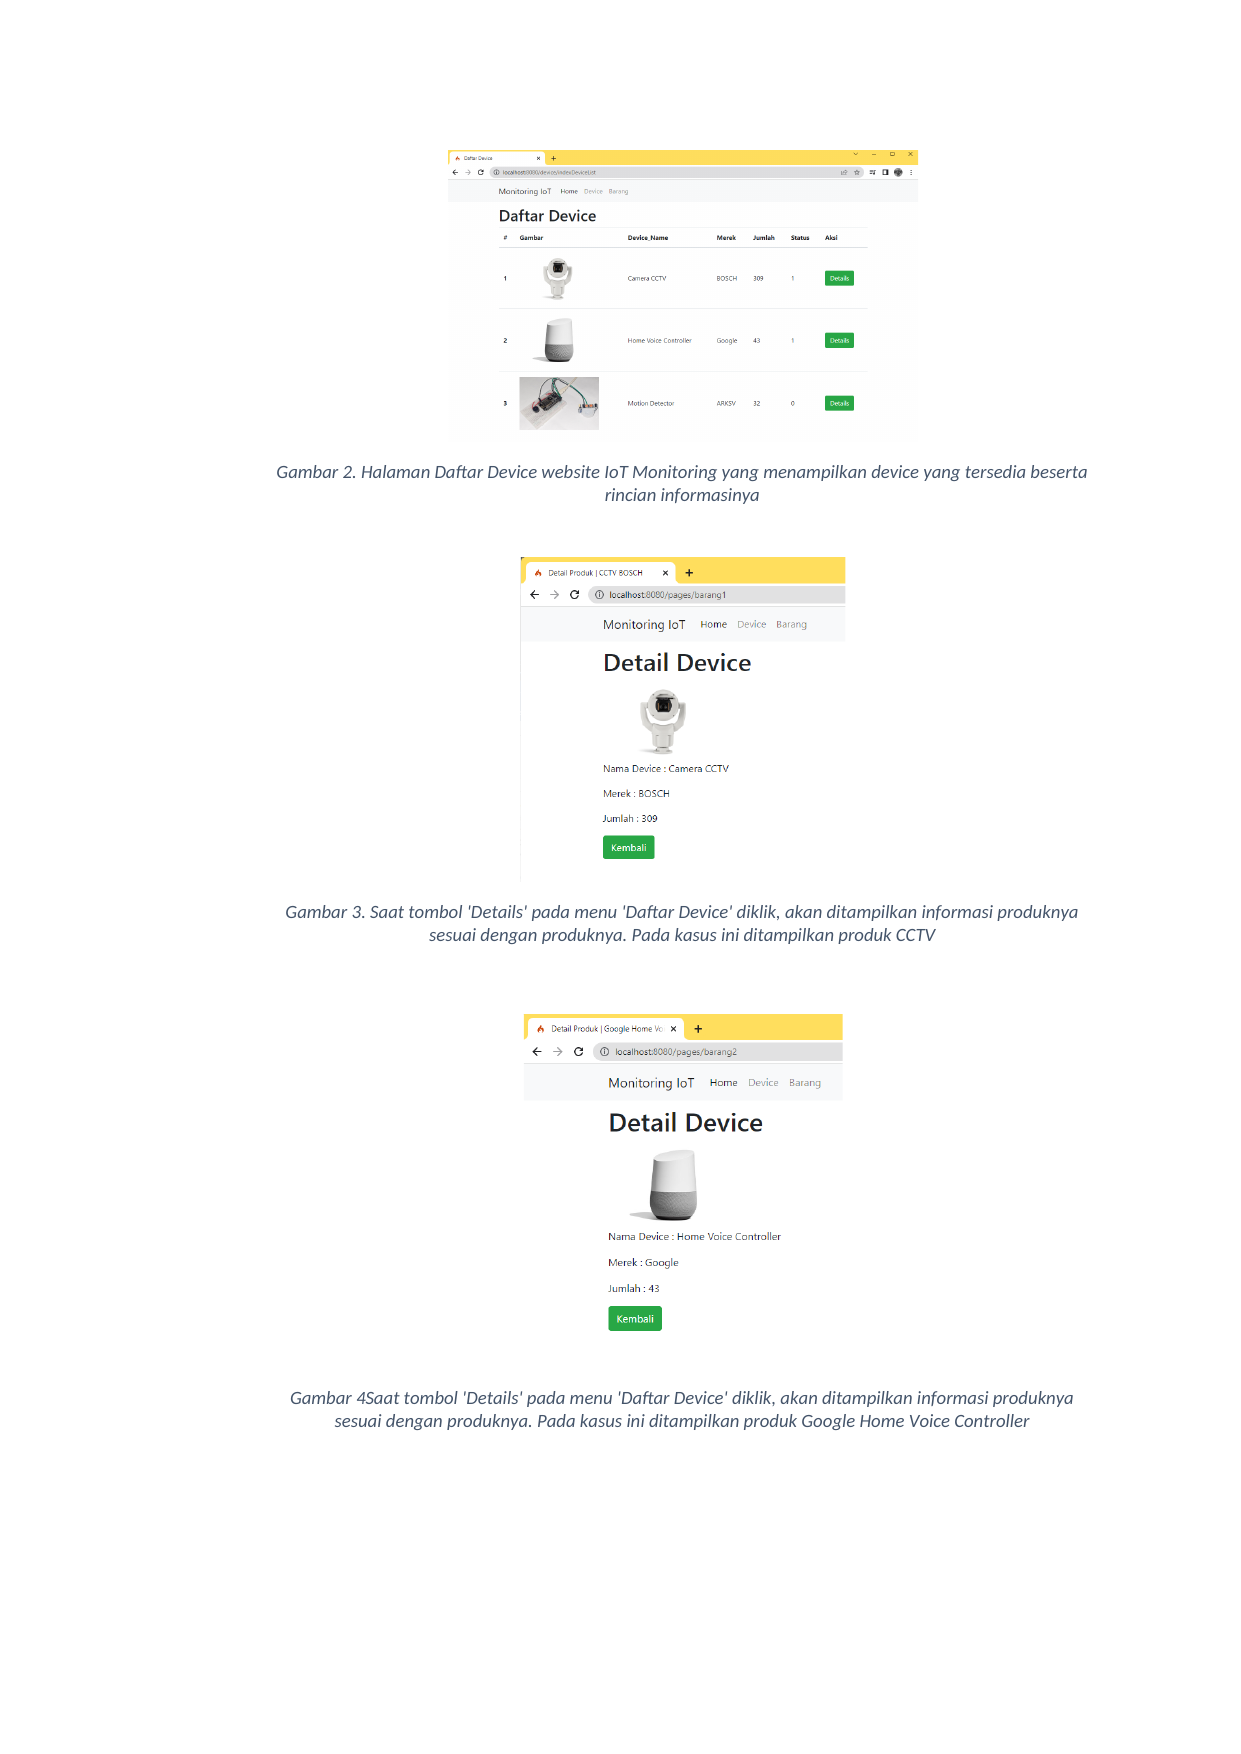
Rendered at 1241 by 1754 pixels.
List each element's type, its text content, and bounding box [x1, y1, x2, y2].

picture [523, 1014, 843, 1367]
picture [448, 150, 919, 442]
picture [520, 557, 846, 882]
